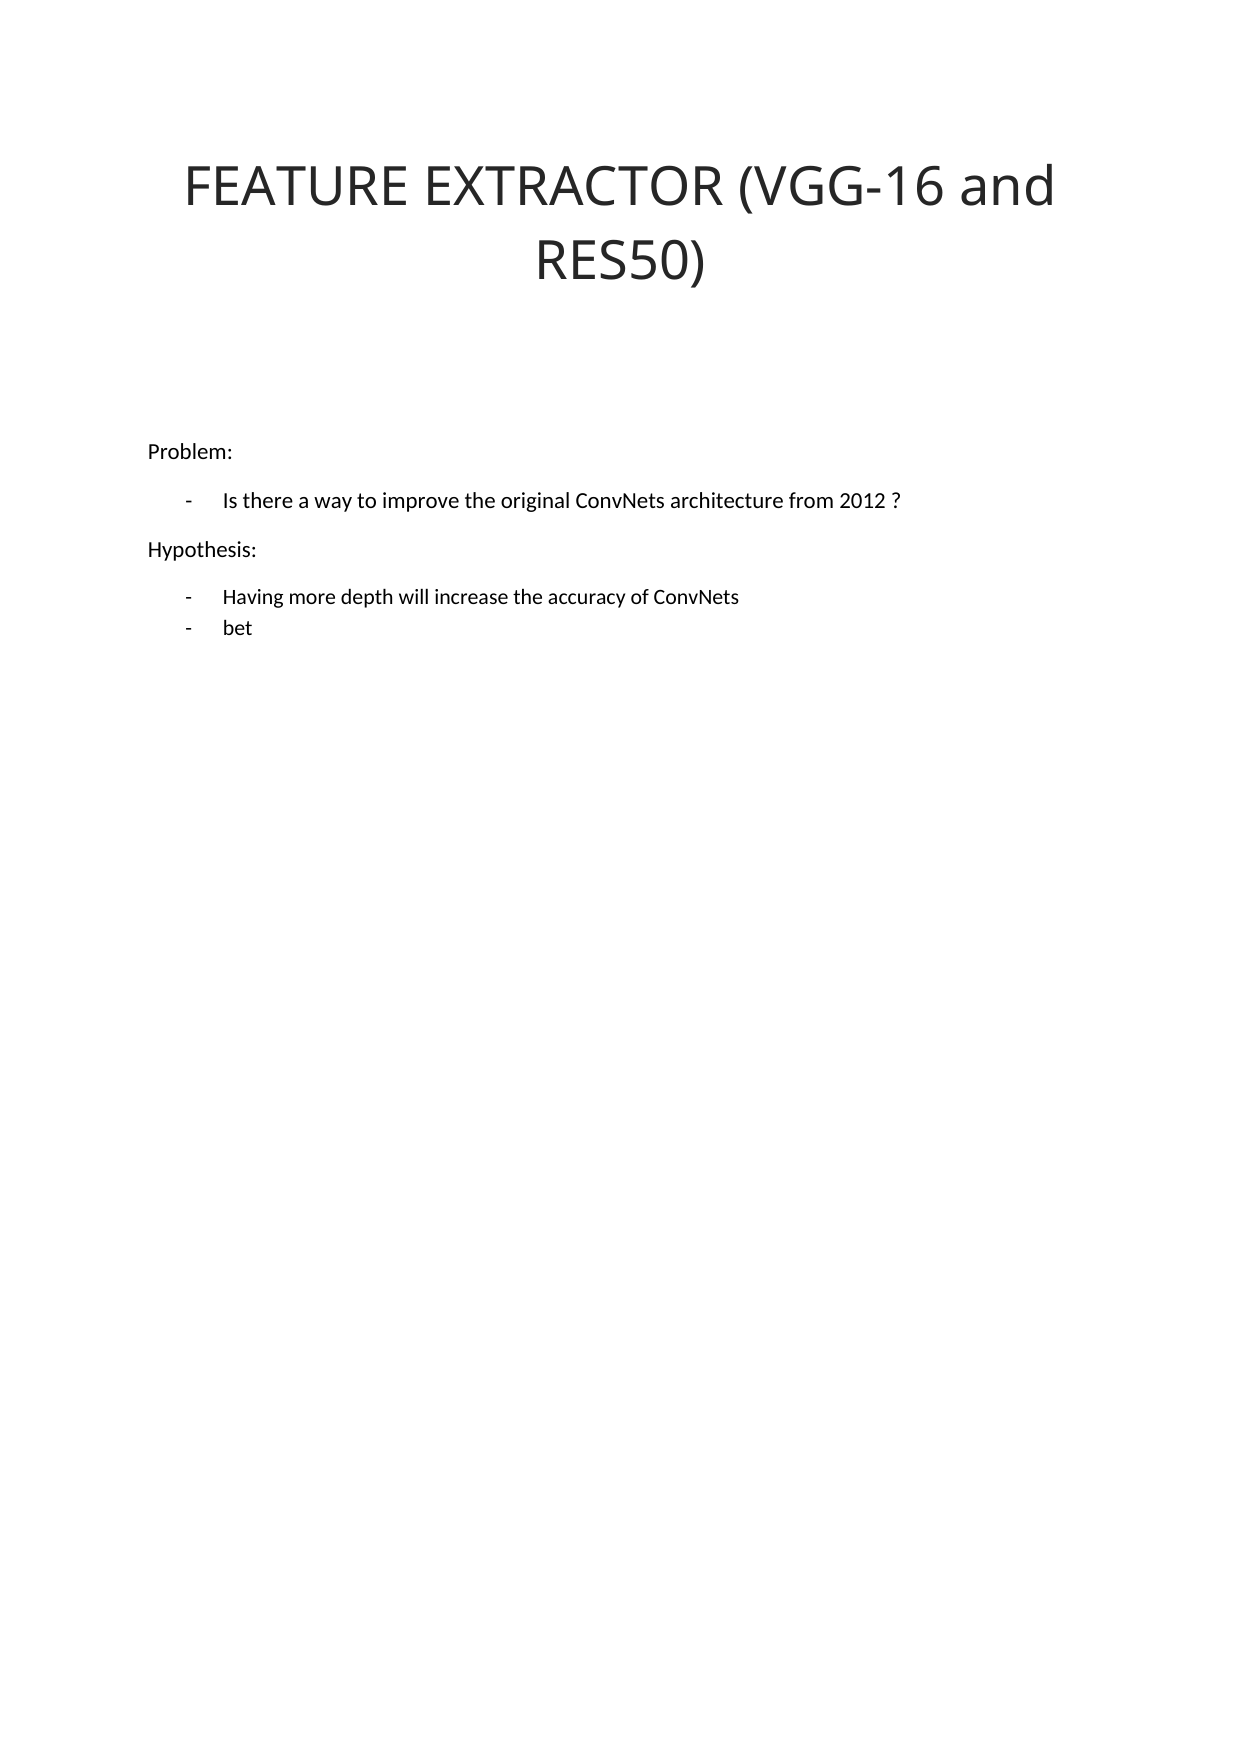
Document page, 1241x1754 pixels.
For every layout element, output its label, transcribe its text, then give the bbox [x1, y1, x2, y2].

title FEATURE EXTRACTOR (VGG-16 and RES50) [148, 148, 1093, 295]
list bet [185, 614, 1093, 641]
text Problem: [148, 437, 1093, 465]
text Hypothesis: [148, 535, 1093, 563]
list Is there a way to improve the original ConvNets architecture from 2012 ? [185, 486, 1093, 514]
list Having more depth will increase the accuracy of ConvNets [185, 583, 1093, 610]
